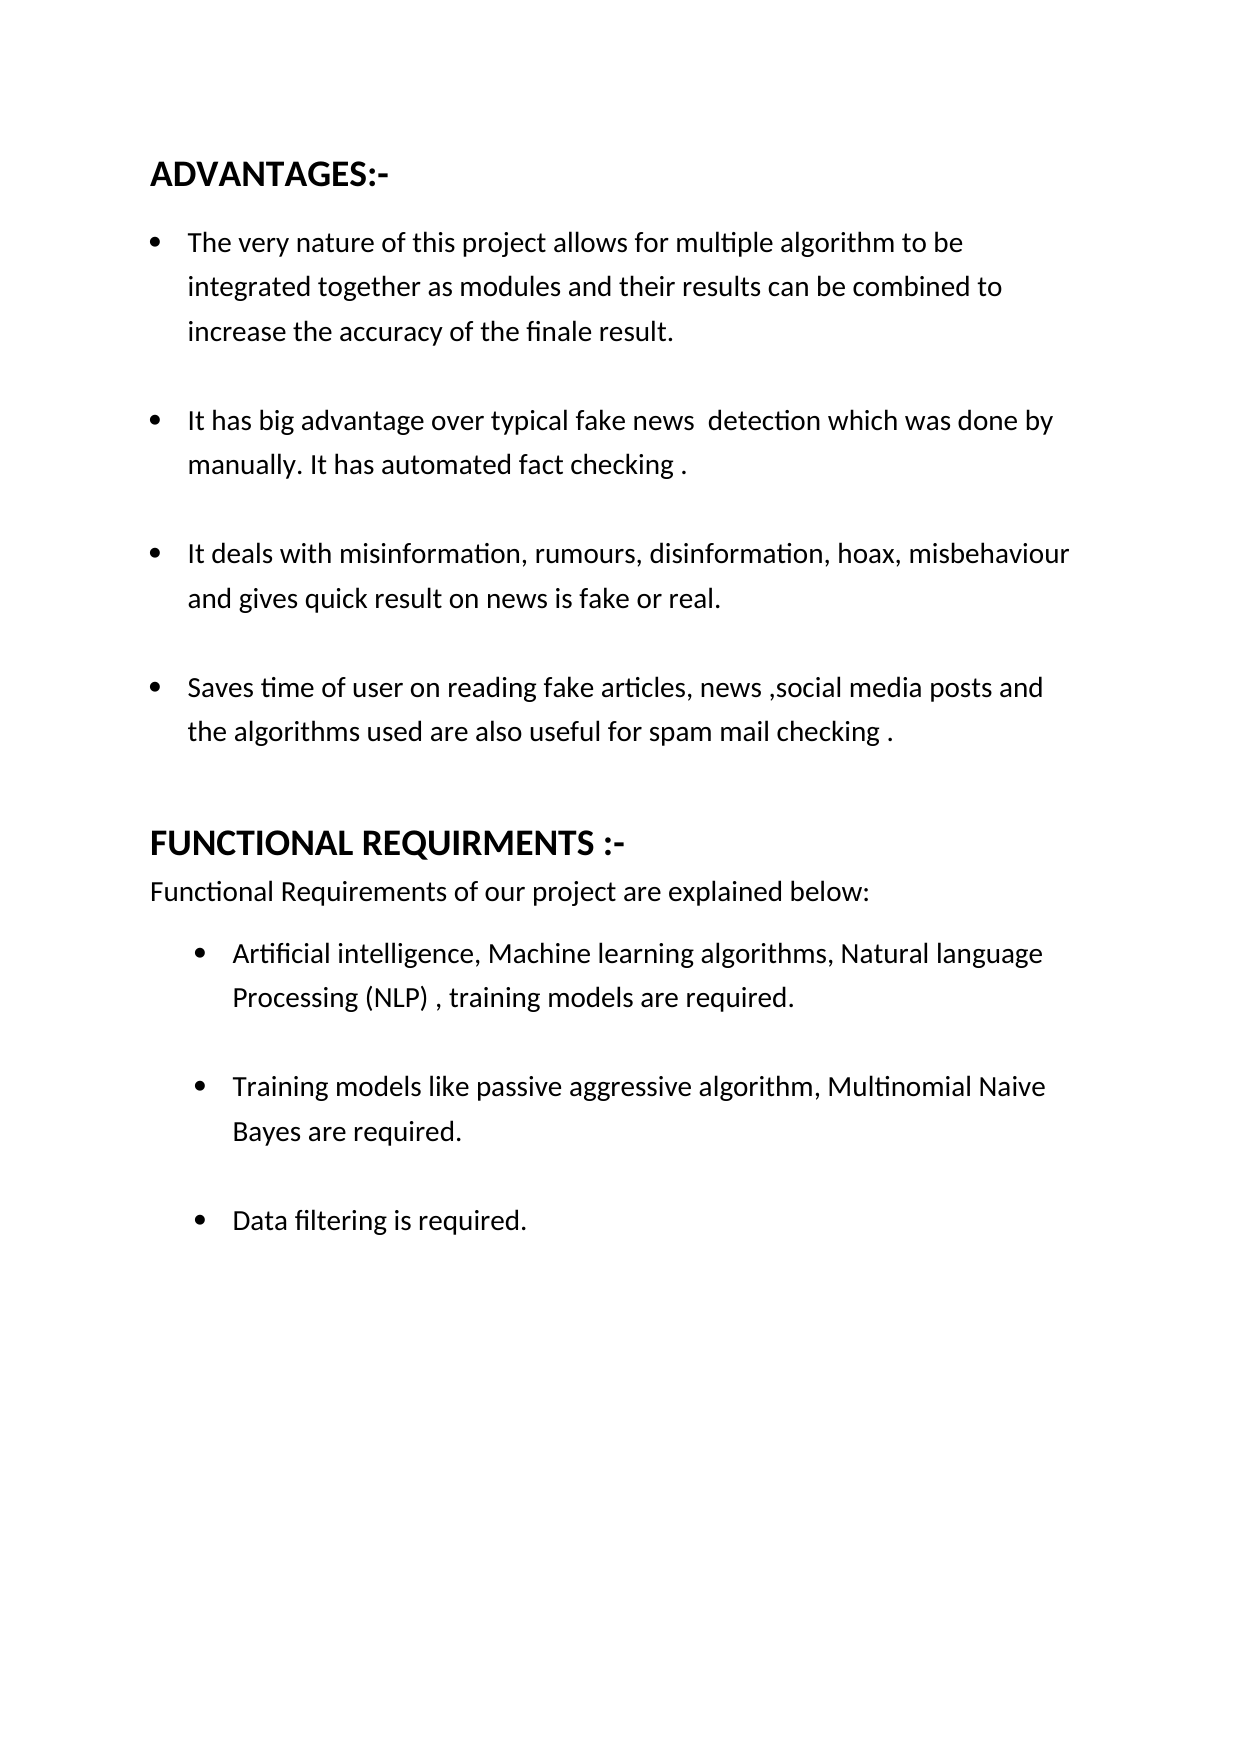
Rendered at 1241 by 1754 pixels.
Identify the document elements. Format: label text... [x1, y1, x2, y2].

list Training models like passive aggressive algorithm, Multinomial Naive Bayes are required. [195, 1068, 1090, 1148]
list Saves time of user on reading fake articles, news ,social media posts and the algorithms used are also useful for spam mail checking . [150, 669, 1090, 749]
text ADVANTAGES:- [150, 150, 1090, 196]
list It has big advantage over typical fake news detection which was done by manually. It has automated fact checking . [150, 402, 1090, 482]
list It deals with misinformation, rumours, disinformation, hoax, misbehaviour and gives quick result on news is fake or real. [150, 535, 1090, 615]
list Data filtering is required. [195, 1202, 1090, 1237]
list Artificial intelligence, Machine learning algorithms, Natural language Processing (NLP) , training models are required. [195, 935, 1090, 1015]
list The very nature of this project allows for multiple algorithm to be integrated together as modules and their results can be combined to increase the accuracy of the finale result. [150, 224, 1090, 348]
text FUNCTIONAL REQUIRMENTS :- Functional Requirements of our project are explained below: [150, 819, 1090, 909]
